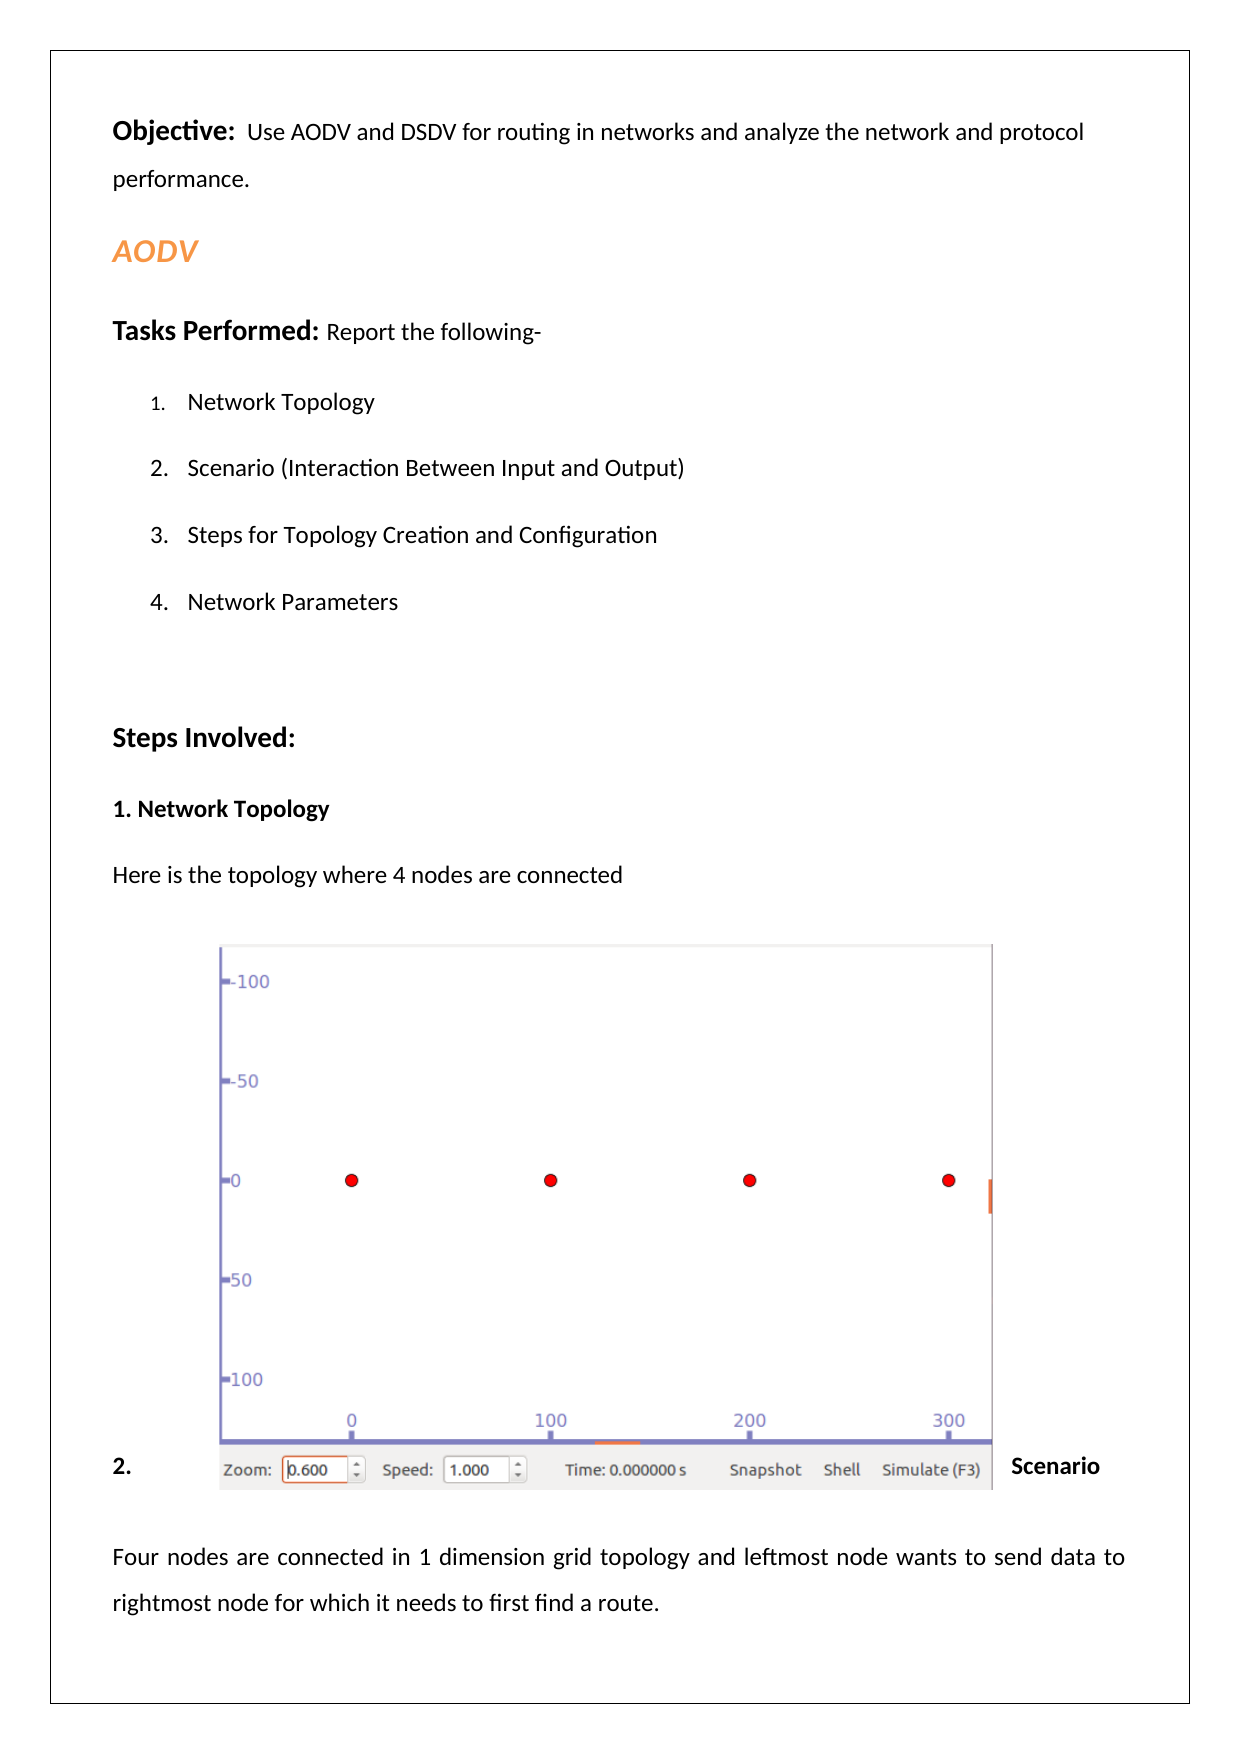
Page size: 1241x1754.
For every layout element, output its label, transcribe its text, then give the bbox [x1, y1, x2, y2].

text Steps Involved: [112, 719, 1128, 754]
list Scenario (Interaction Between Input and Output) [150, 453, 1128, 483]
list Network Parameters [150, 586, 1128, 616]
list Four nodes are connected in 1 dimension grid topology and leftmost node wants to send data to rightmost node for which it needs to first find a route. [112, 1542, 1128, 1618]
list Network Topology [150, 386, 1128, 417]
text AODV [112, 230, 1128, 271]
list Steps for Topology Creation and Configuration [150, 519, 1128, 550]
text Here is the topology where 4 nodes are connected [112, 860, 1128, 890]
picture [219, 944, 993, 1490]
text Objective: Use AODV and DSDV for routing in networks and analyze the network and protocol performance. [112, 112, 1128, 194]
list 2. Scenario [993, 1450, 1128, 1481]
list 2. Scenario [112, 1450, 219, 1481]
list 1. Network Topology [112, 793, 1128, 824]
text Tasks Performed: Report the following- [112, 312, 1128, 347]
